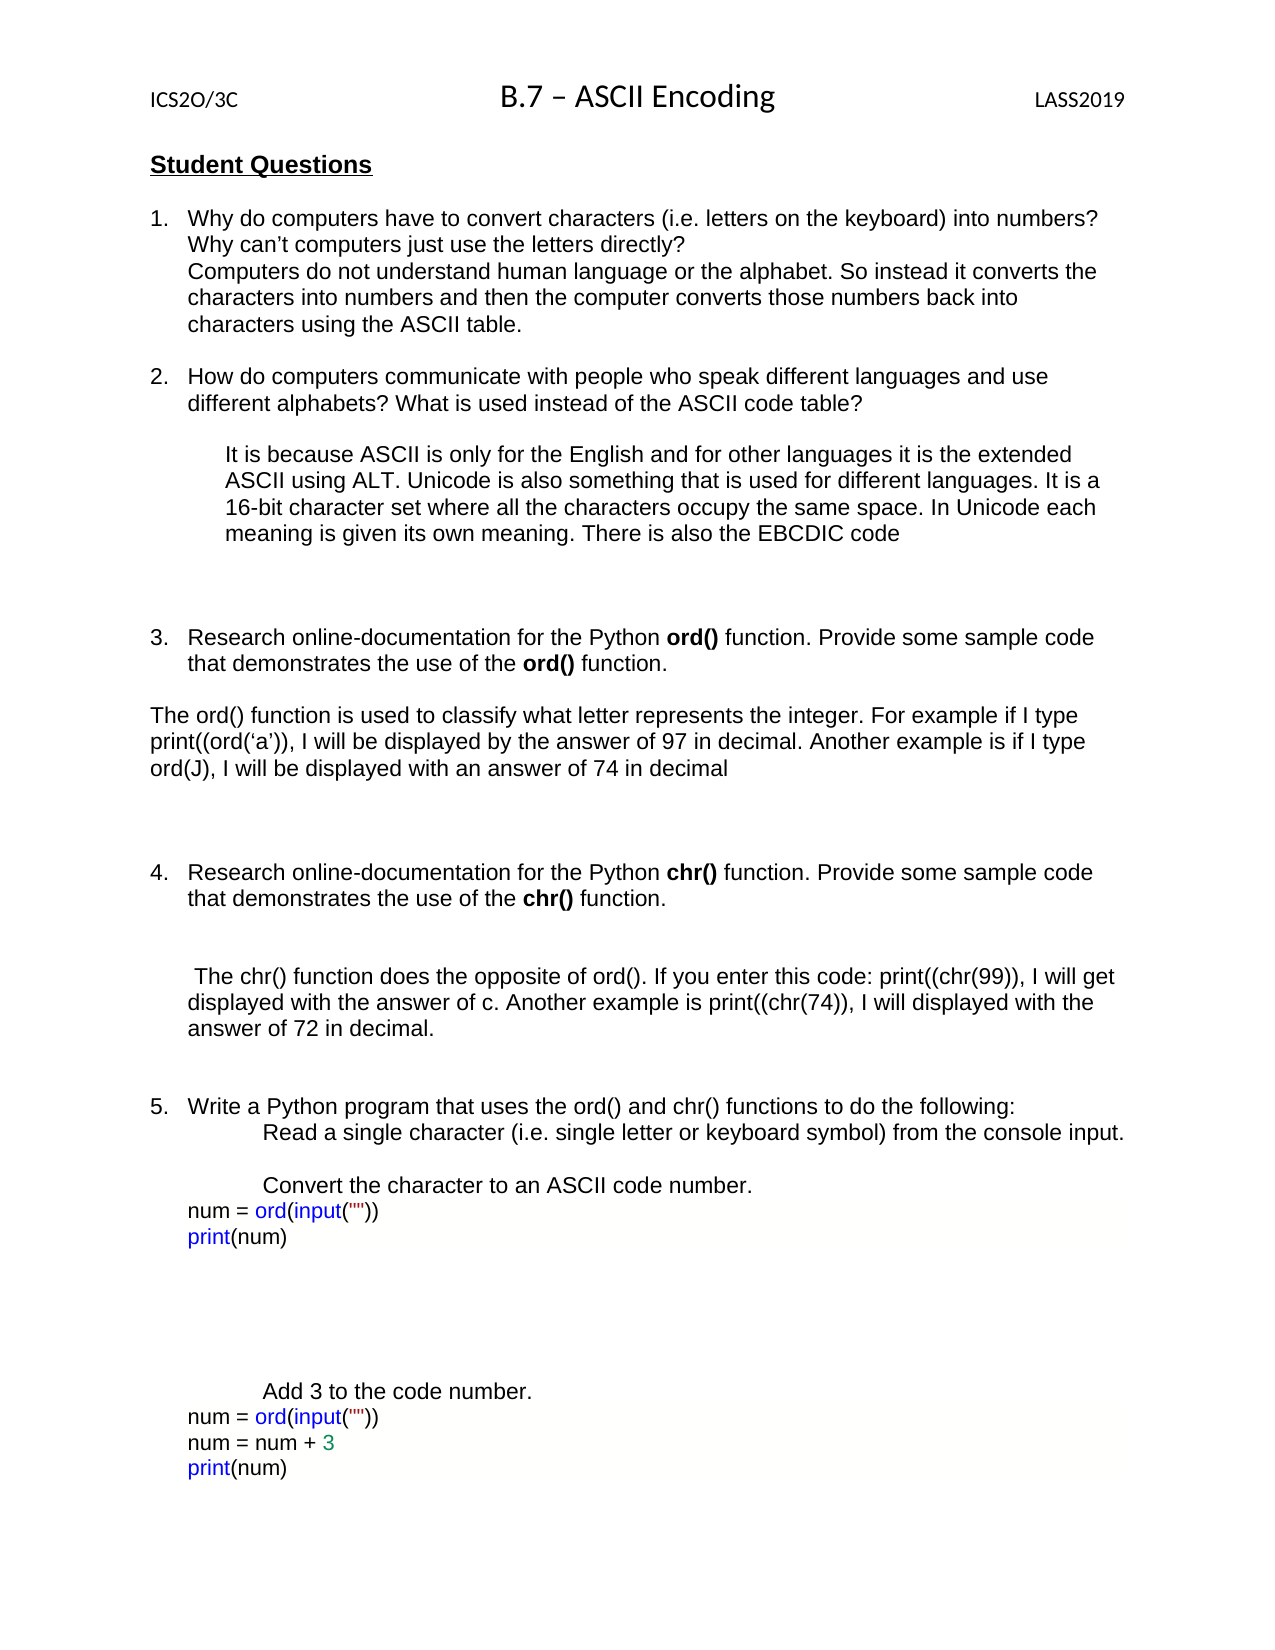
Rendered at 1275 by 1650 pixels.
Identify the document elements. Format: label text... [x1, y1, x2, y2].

text The chr() function does the opposite of ord(). If you enter this code: print((chr(99)), I will get displayed with the answer of c. Another example is print((chr(74)), I will displayed with the answer of 72 in decimal. [187, 963, 1125, 1042]
text Convert the character to an ASCII code number. [262, 1172, 1125, 1198]
list How do computers communicate with people who speak different languages and use different alphabets? What is used instead of the ASCII code table? [150, 363, 1125, 416]
text num = num + 3 [187, 1429, 1125, 1455]
text Read a single character (i.e. single letter or keyboard symbol) from the console input. [262, 1119, 1125, 1146]
text Add 3 to the code number. [262, 1378, 1125, 1404]
text The ord() function is used to classify what letter represents the integer. For example if I type print((ord(‘a’)), I will be displayed by the answer of 97 in decimal. Another example is if I type ord(J), I will be displayed with an answer of 74 in decimal [150, 702, 1125, 781]
list Research online-documentation for the Python ord() function. Provide some sample code that demonstrates the use of the ord() function. [150, 624, 1125, 677]
list Research online-documentation for the Python chr() function. Provide some sample code that demonstrates the use of the chr() function. [150, 858, 1125, 911]
text print(num) [187, 1224, 1125, 1249]
list It is because ASCII is only for the English and for other languages it is the extended ASCII using ALT. Unicode is also something that is used for different languages. It is a 16-bit character set where all the characters occupy the same space. In Unicode each meaning is given its own meaning. There is also the EBCDIC code [225, 441, 1125, 546]
text num = ord(input("")) [187, 1198, 1125, 1224]
text print(num) [187, 1455, 1125, 1480]
text num = ord(input("")) [187, 1404, 1125, 1429]
text Student Questions [150, 150, 1125, 179]
list Why do computers have to convert characters (i.e. letters on the keyboard) into numbers? Why can’t computers just use the letters directly? Computers do not understand human language or the alphabet. So instead it converts the characters into numbers and then the computer converts those numbers back into characters using the ASCII table. [150, 205, 1125, 337]
list Write a Python program that uses the ord() and chr() functions to do the following: [150, 1093, 1125, 1119]
